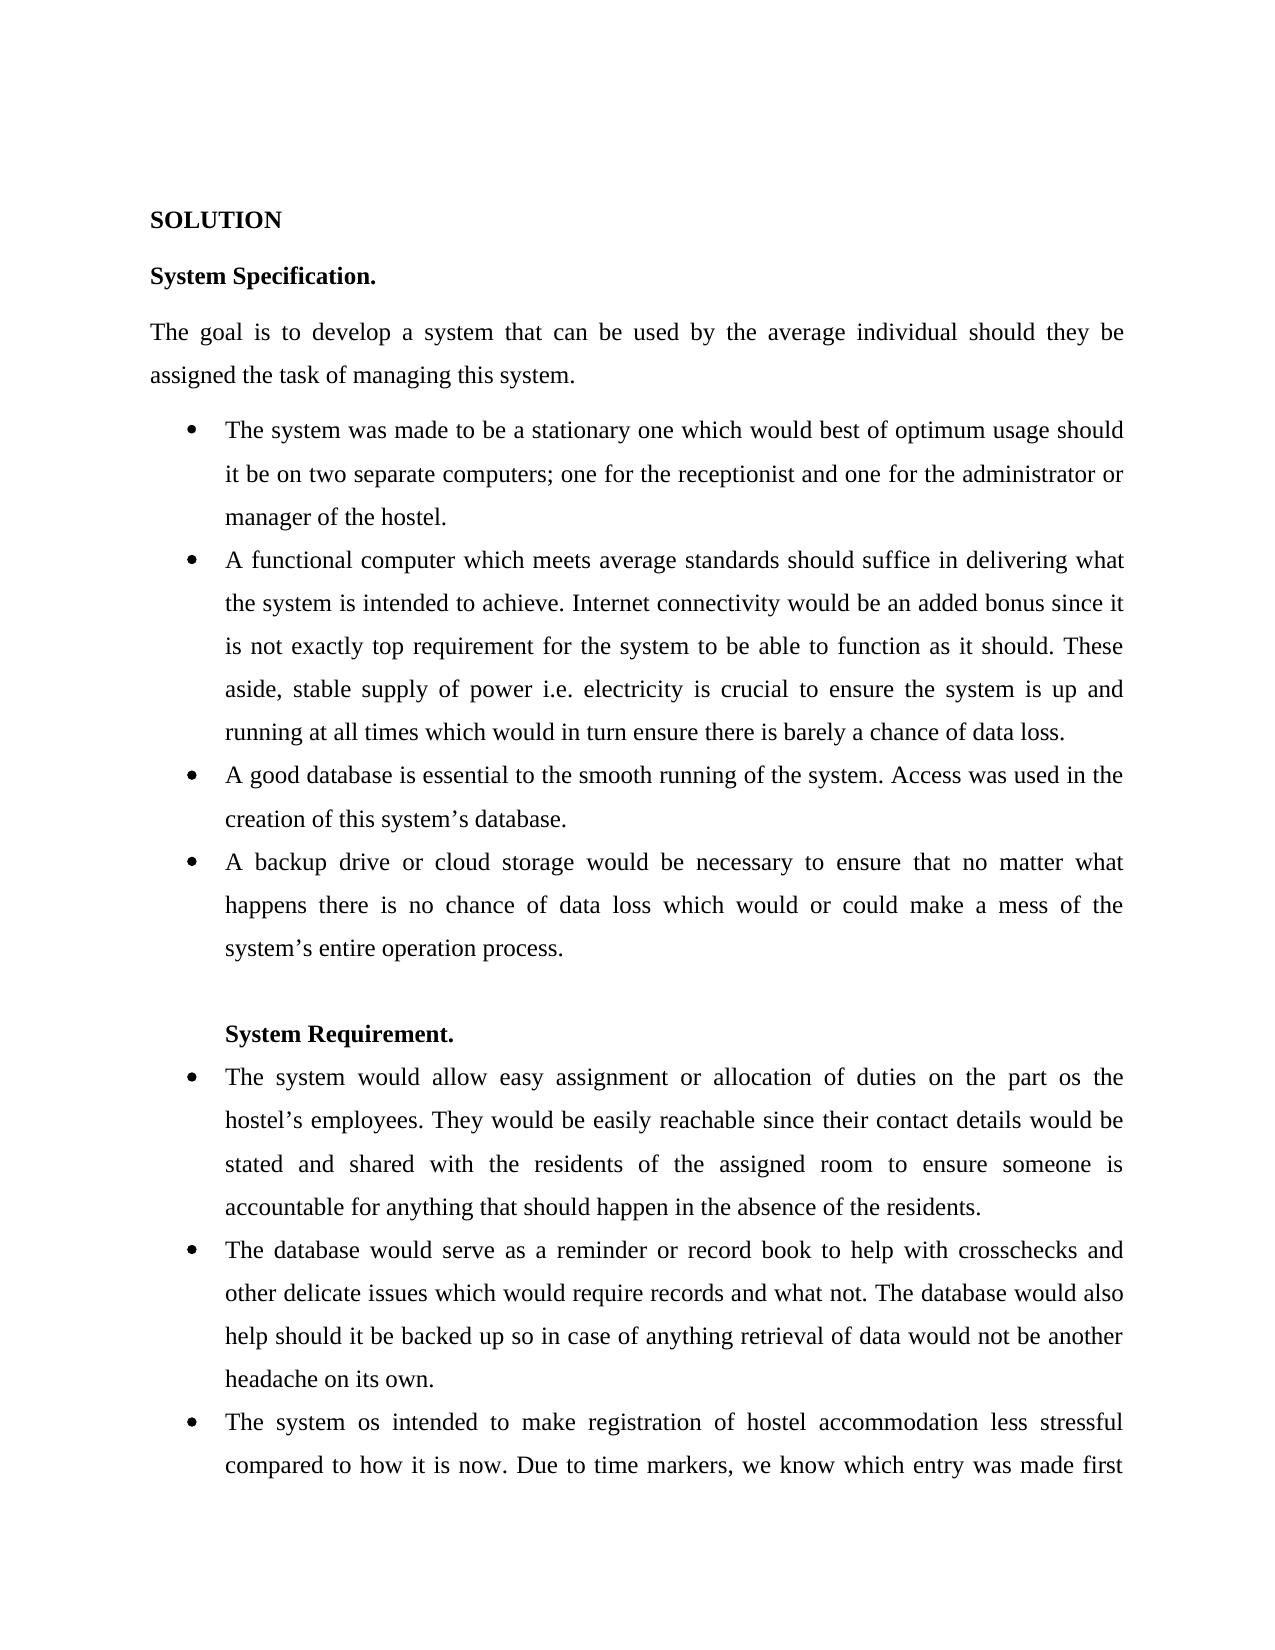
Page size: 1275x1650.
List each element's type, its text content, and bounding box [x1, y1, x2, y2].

text The goal is to develop a system that can be used by the average individual should they be assigned the task of managing this system. [150, 317, 1125, 389]
list A functional computer which meets average standards should suffice in delivering what the system is intended to achieve. Internet connectivity would be an added bonus since it is not exactly top requirement for the system to be able to function as it should. These aside, stable supply of power i.e. electricity is crucial to ensure the system is up and running at all times which would in turn ensure there is barely a chance of data loss. [187, 545, 1125, 746]
list A backup drive or cloud storage would be necessary to ensure that no matter what happens there is no chance of data loss which would or could make a mess of the system’s entire operation process. [187, 847, 1125, 962]
list System Requirement. [225, 1019, 1125, 1048]
list A good database is essential to the smooth running of the system. Access was used in the creation of this system’s database. [187, 761, 1125, 832]
list The system would allow easy assignment or allocation of duties on the part os the hostel’s employees. They would be easily reachable since their contact details would be stated and shared with the residents of the assigned room to ensure someone is accountable for anything that should happen in the absence of the residents. [187, 1062, 1125, 1221]
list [187, 1407, 1125, 1479]
text SOLUTION [150, 206, 1125, 234]
list The system was made to be a stationary one which would best of optimum usage should it be on two separate computers; one for the receptionist and one for the administrator or manager of the hostel. [187, 416, 1125, 531]
list The database would serve as a reminder or record book to help with crosschecks and other delicate issues which would require records and what not. The database would also help should it be backed up so in case of anything retrieval of data would not be another headache on its own. [187, 1235, 1125, 1393]
text System Specification. [150, 261, 1125, 290]
